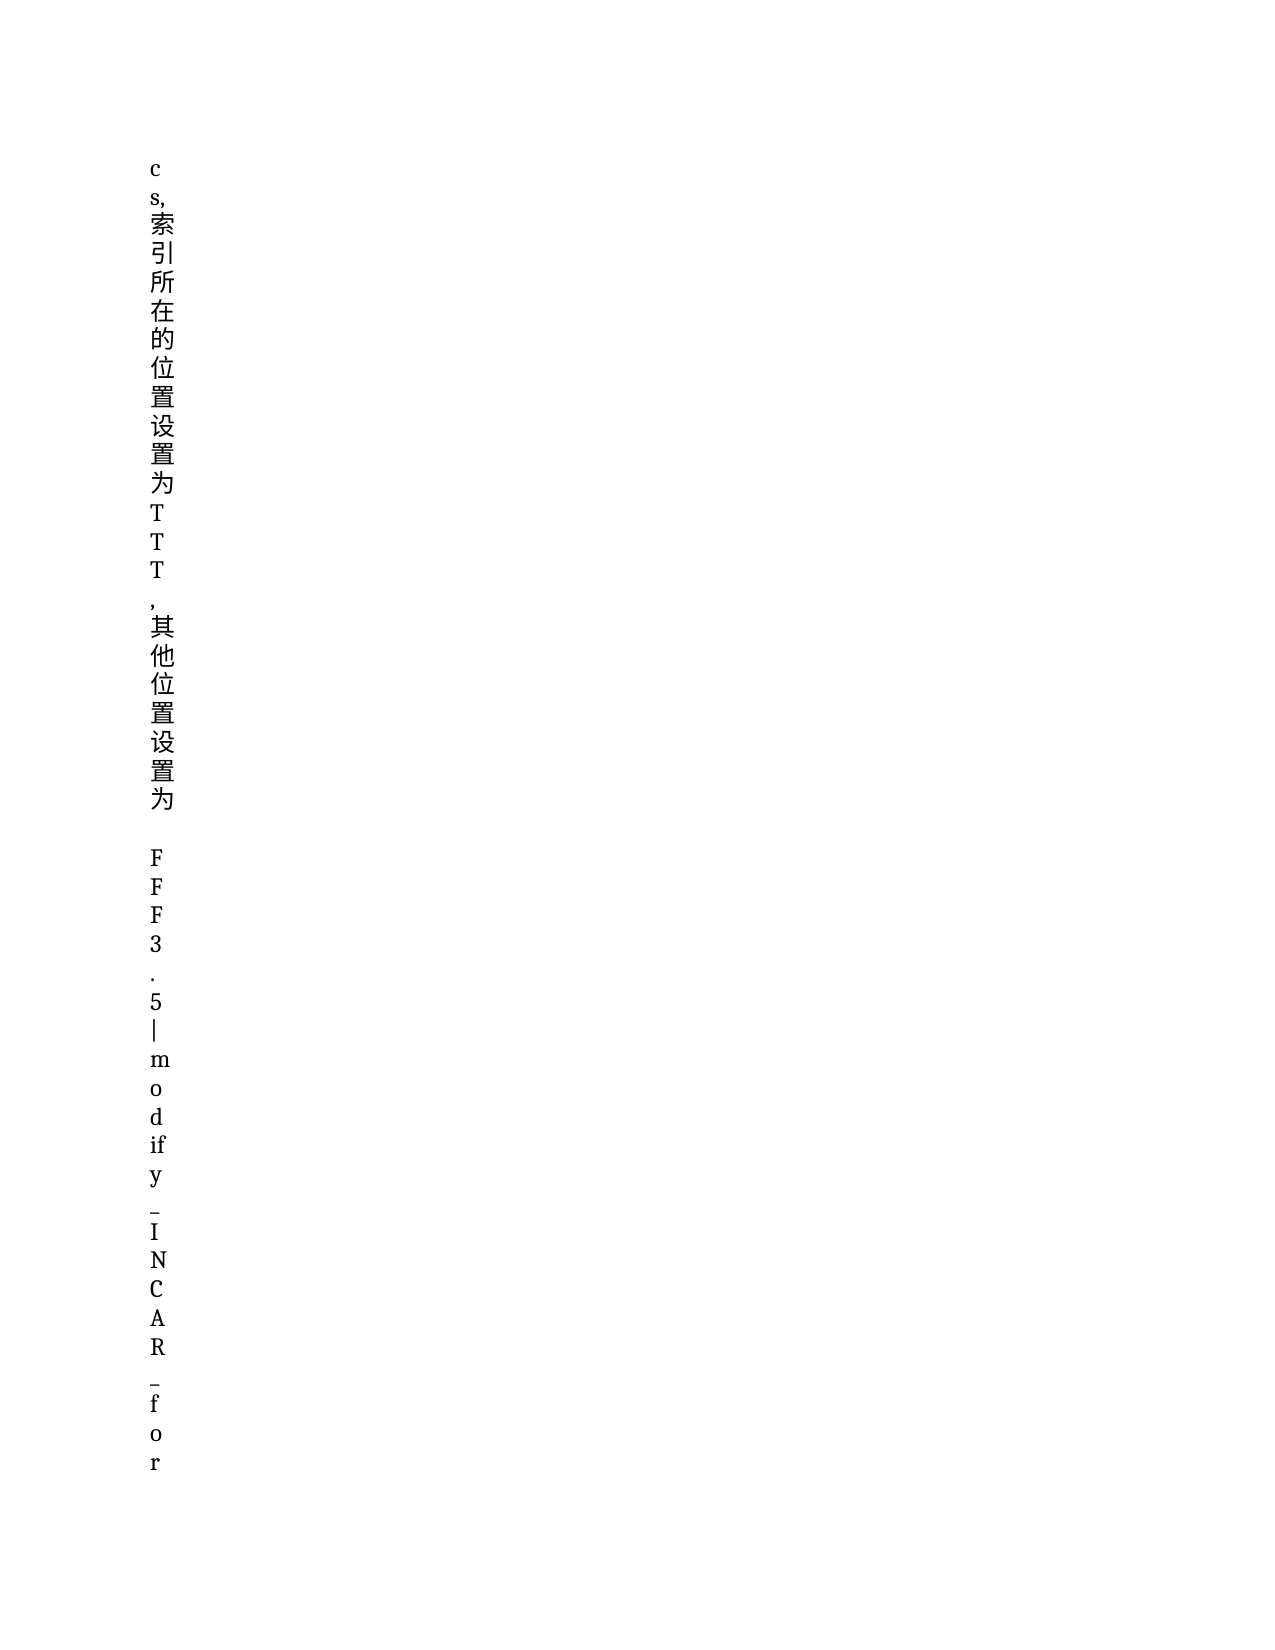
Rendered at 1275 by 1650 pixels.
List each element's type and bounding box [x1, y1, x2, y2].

table_cell [139, 150, 178, 1476]
